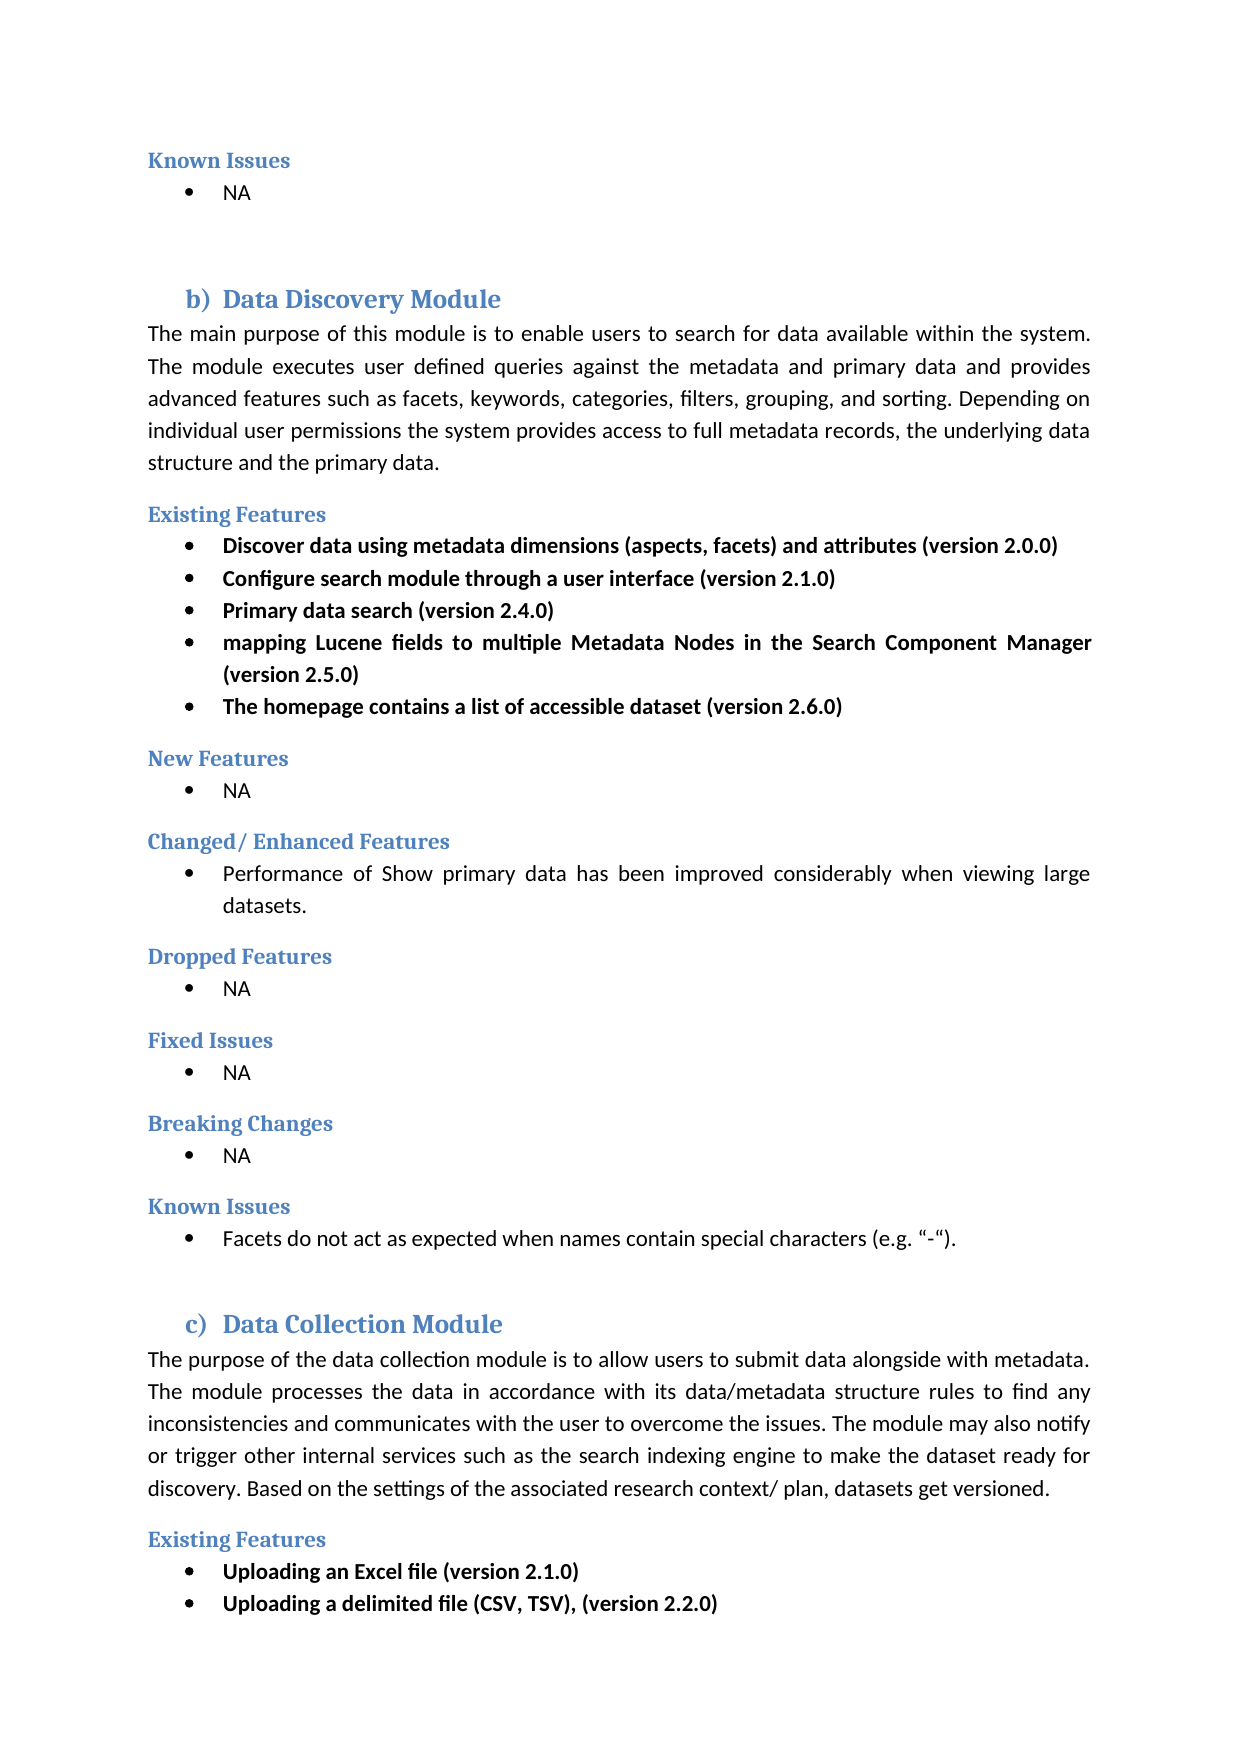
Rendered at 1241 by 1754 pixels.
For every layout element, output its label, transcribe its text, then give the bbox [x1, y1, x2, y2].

list mapping Lucene fields to multiple Metadata Nodes in the Search Component Manager (version 2.5.0) [185, 628, 1093, 688]
list NA [185, 974, 1093, 1002]
list NA [185, 1058, 1093, 1086]
list Configure search module through a user interface (version 2.1.0) [185, 564, 1093, 592]
text The purpose of the data collection module is to allow users to submit data alongside with metadata. The module processes the data in accordance with its data/metadata structure rules to find any inconsistencies and communicates with the user to overcome the issues. The module may also notify or trigger other internal services such as the search indexing engine to make the dataset ready for discovery. Based on the settings of the associated research context/ plan, datasets get versioned. [148, 1345, 1093, 1502]
subtitle Data Discovery Module [185, 284, 1093, 315]
list Uploading a delimited file (CSV, TSV), (version 2.2.0) [185, 1589, 1093, 1617]
subtitle Known Issues [148, 148, 1093, 174]
list Discover data using metadata dimensions (aspects, facets) and attributes (version 2.0.0) [185, 532, 1093, 559]
subtitle Breaking Changes [148, 1111, 1093, 1137]
list Performance of Show primary data has been improved considerably when viewing large datasets. [185, 859, 1093, 919]
subtitle Changed/ Enhanced Features [148, 829, 1093, 855]
subtitle Dropped Features [148, 944, 1093, 971]
subtitle New Features [148, 746, 1093, 772]
list NA [185, 178, 1093, 206]
subtitle Known Issues [148, 1194, 1093, 1220]
subtitle Data Collection Module [185, 1309, 1093, 1340]
list Uploading an Excel file (version 2.1.0) [185, 1557, 1093, 1585]
list NA [185, 776, 1093, 804]
text The main purpose of this module is to enable users to search for data available within the system. The module executes user defined queries against the metadata and primary data and provides advanced features such as facets, keywords, categories, filters, grouping, and sorting. Depending on individual user permissions the system provides access to full metadata records, the underlying data structure and the primary data. [148, 319, 1093, 476]
subtitle Existing Features [148, 1527, 1093, 1553]
subtitle Existing Features [148, 501, 1093, 528]
list Primary data search (version 2.4.0) [185, 596, 1093, 624]
list Facets do not act as expected when names contain special characters (e.g. “-“). [185, 1224, 1093, 1252]
list The homepage contains a list of accessible dataset (version 2.6.0) [185, 692, 1093, 721]
subtitle Fixed Issues [148, 1027, 1093, 1054]
list NA [185, 1141, 1093, 1169]
